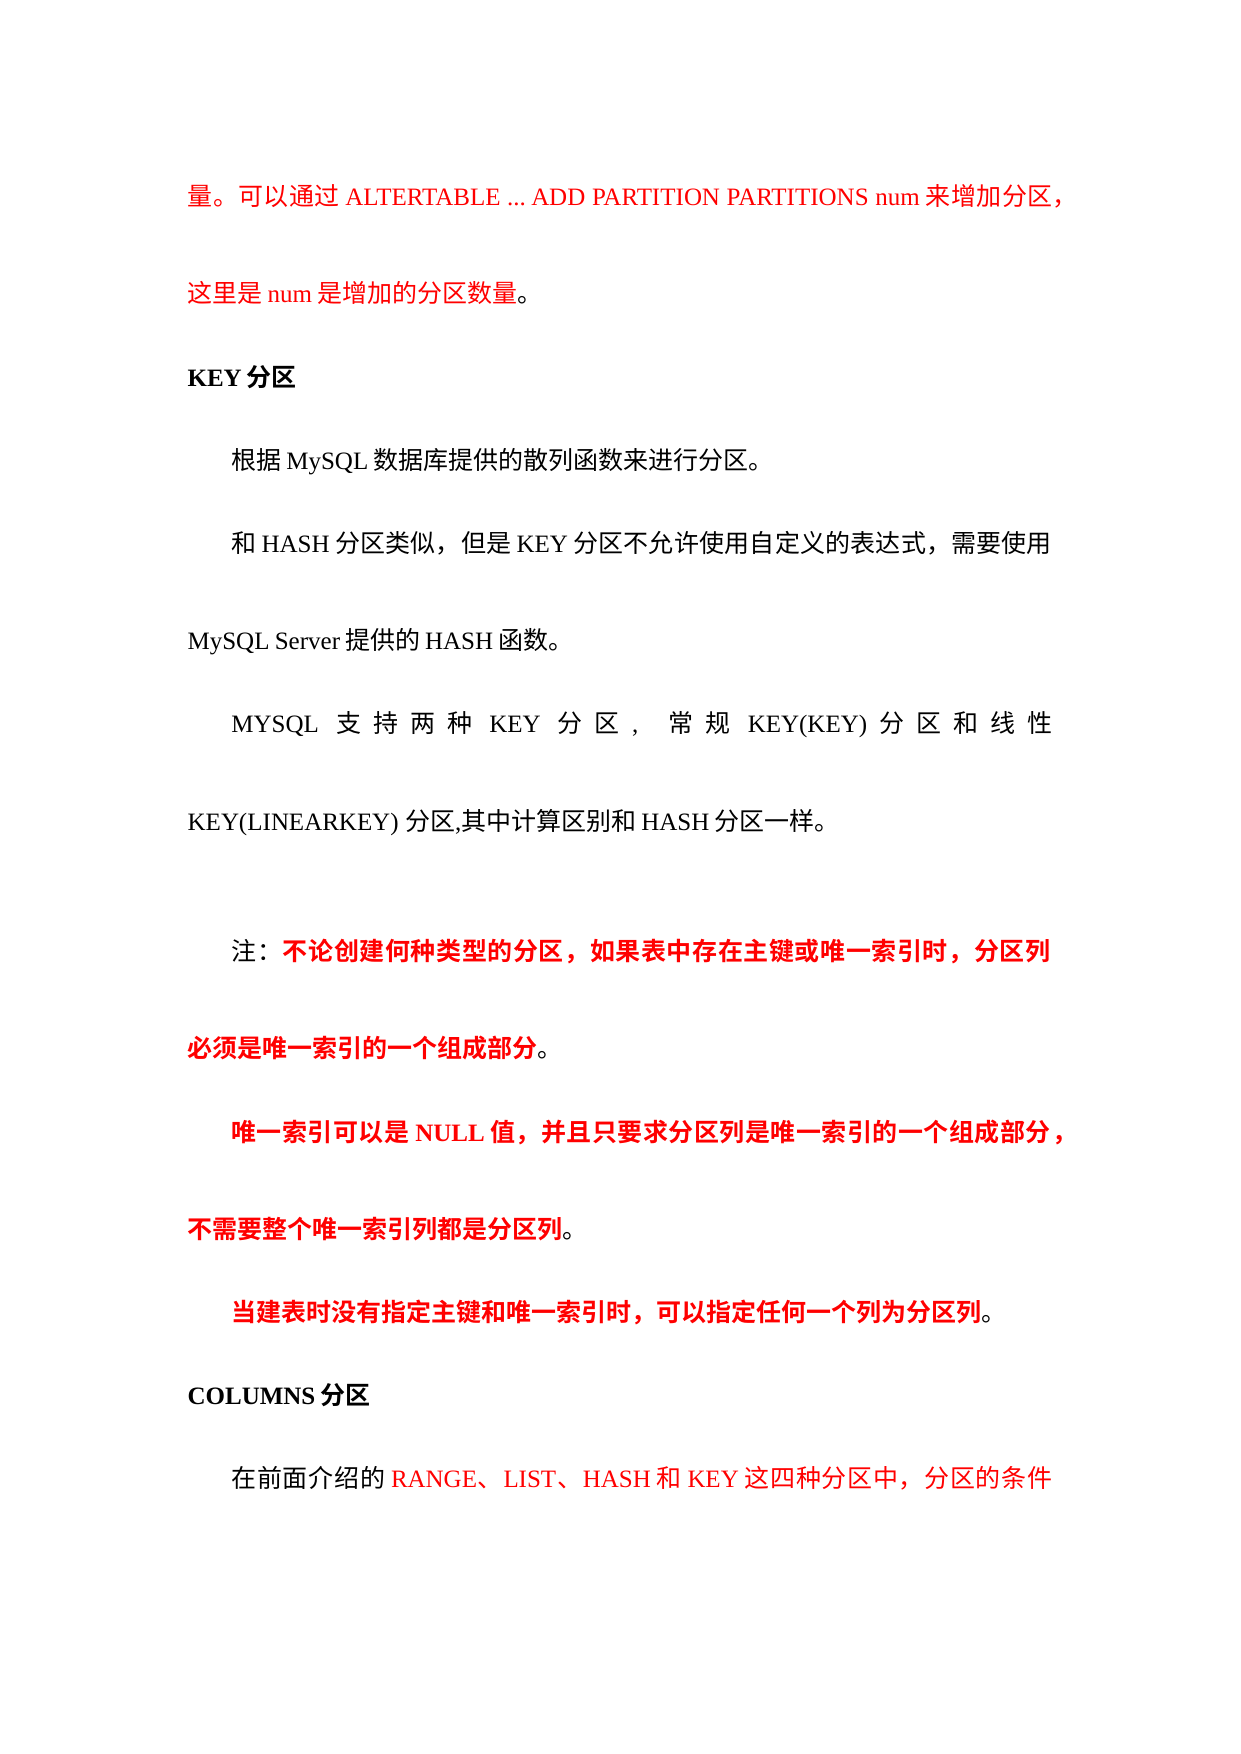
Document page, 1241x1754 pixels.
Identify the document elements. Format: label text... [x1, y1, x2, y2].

subtitle COLUMNS分区 [187, 1361, 1053, 1426]
text MYSQL支持两种KEY分区, 常规KEY(KEY)分区和线性KEY(LINEARKEY) 分区,其中计算区别和HASH分区一样。 [187, 689, 1053, 852]
subtitle KEY分区 [187, 343, 1053, 408]
text 当建表时没有指定主键和唯一索引时，可以指定任何一个列为分区列。 [187, 1278, 1053, 1343]
text 根据MySQL数据库提供的散列函数来进行分区。 [187, 426, 1053, 491]
text 注：不论创建何种类型的分区，如果表中存在主键或唯一索引时，分区列必须是唯一索引的一个组成部分。 [187, 917, 1053, 1079]
text 唯一索引可以是NULL值，并且只要求分区列是唯一索引的一个组成部分，不需要整个唯一索引列都是分区列。 [187, 1098, 1053, 1260]
text 和HASH分区类似，但是KEY分区不允许使用自定义的表达式，需要使用MySQL Server提供的HASH函数。 [187, 509, 1053, 671]
